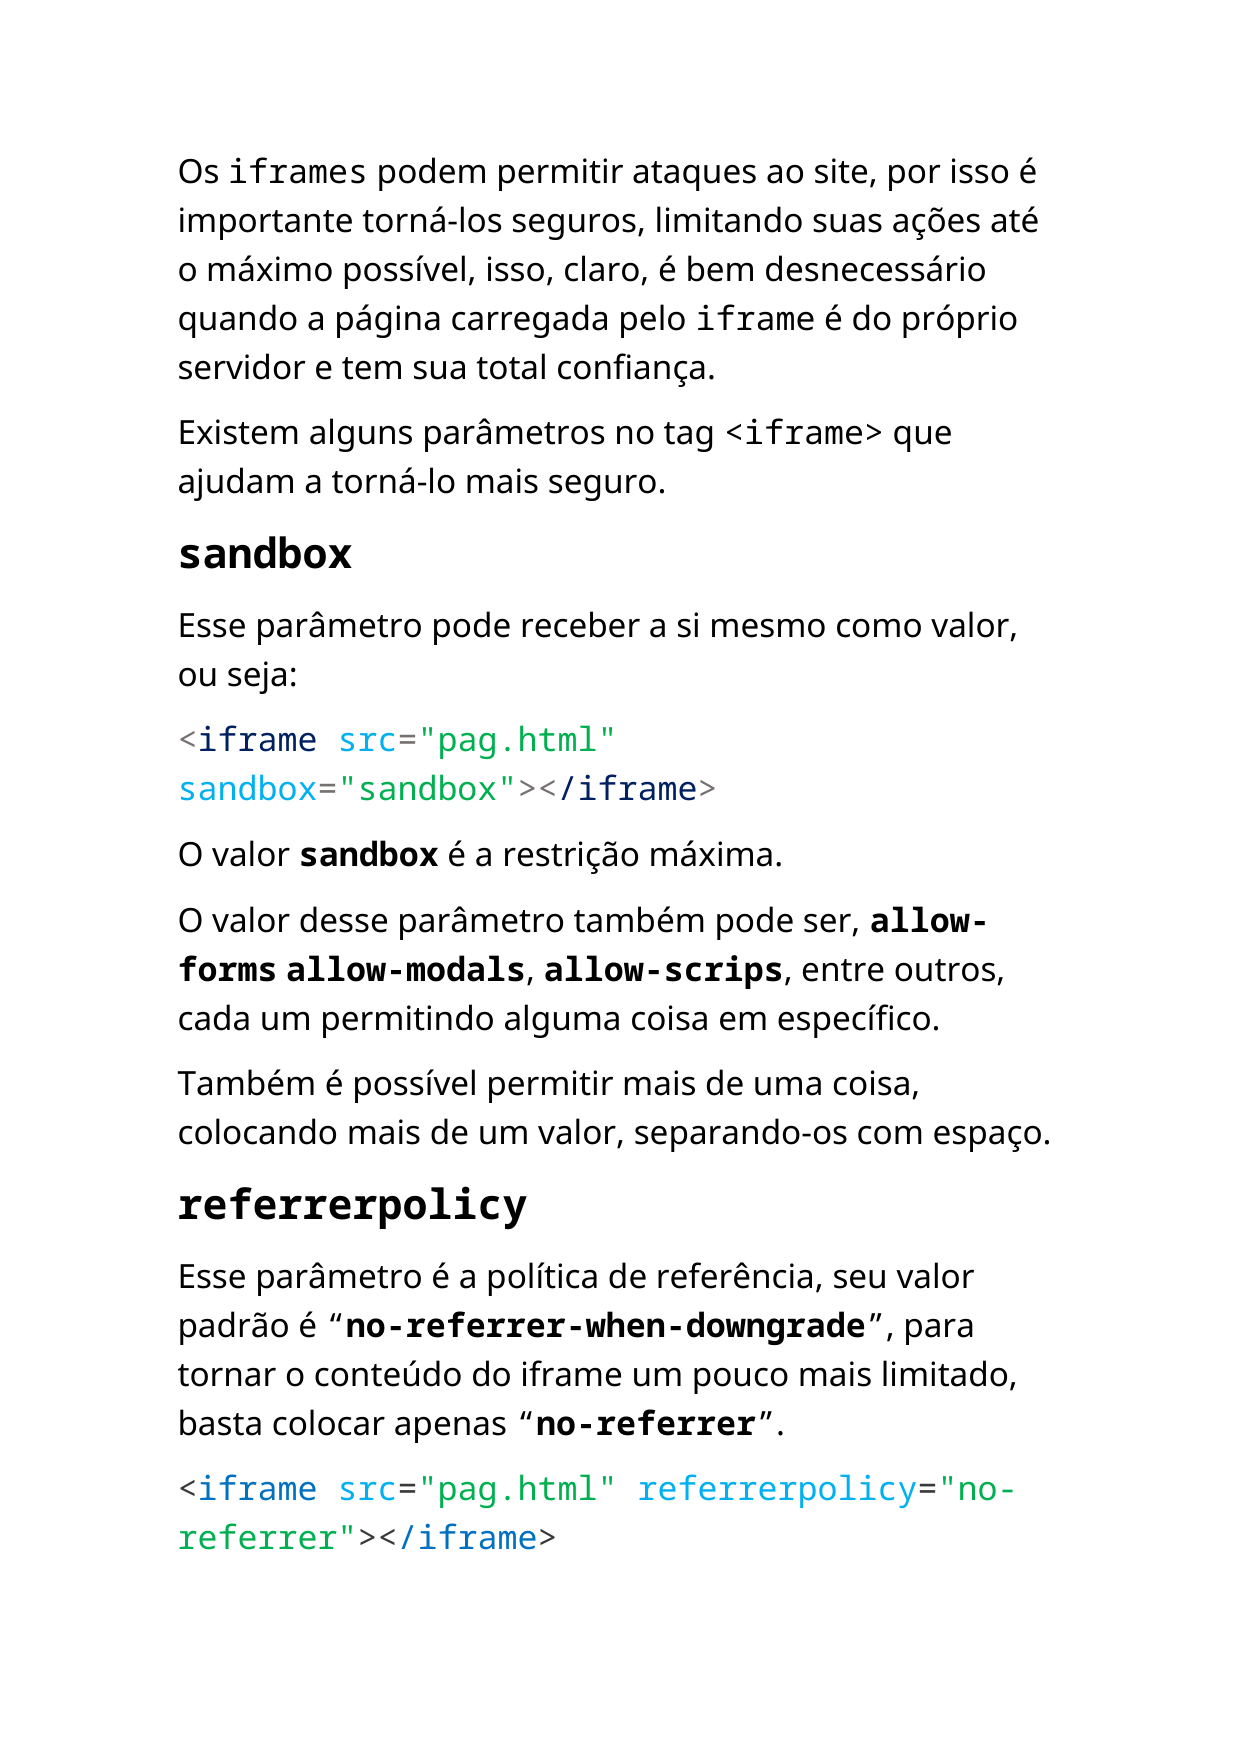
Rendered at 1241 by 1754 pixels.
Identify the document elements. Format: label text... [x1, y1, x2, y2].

text Os iframes podem permitir ataques ao site, por isso é importante torná-los seguros, limitando suas ações até o máximo possível, isso, claro, é bem desnecessário quando a página carregada pelo iframe é do próprio servidor e tem sua total confiança. [177, 148, 1063, 389]
text Esse parâmetro é a política de referência, seu valor padrão é “no-referrer-when-downgrade”, para tornar o conteúdo do iframe um pouco mais limitado, basta colocar apenas “no-referrer”. [177, 1252, 1063, 1445]
text <iframe src="pag.html" referrerpolicy="no-referrer"></iframe> [177, 1465, 1063, 1559]
text referrerpolicy [177, 1174, 1063, 1231]
text sandbox [177, 524, 1063, 580]
text Esse parâmetro pode receber a si mesmo como valor, ou seja: [177, 602, 1063, 696]
text <iframe src="pag.html" sandbox="sandbox"></iframe> [177, 716, 1063, 811]
text Existem alguns parâmetros no tag <iframe> que ajudam a torná-lo mais seguro. [177, 409, 1063, 503]
text O valor desse parâmetro também pode ser, allow-forms allow-modals, allow-scrips, entre outros, cada um permitindo alguma coisa em específico. [177, 896, 1063, 1040]
text O valor sandbox é a restrição máxima. [177, 831, 1063, 876]
text Também é possível permitir mais de uma coisa, colocando mais de um valor, separando-os com espaço. [177, 1060, 1063, 1154]
